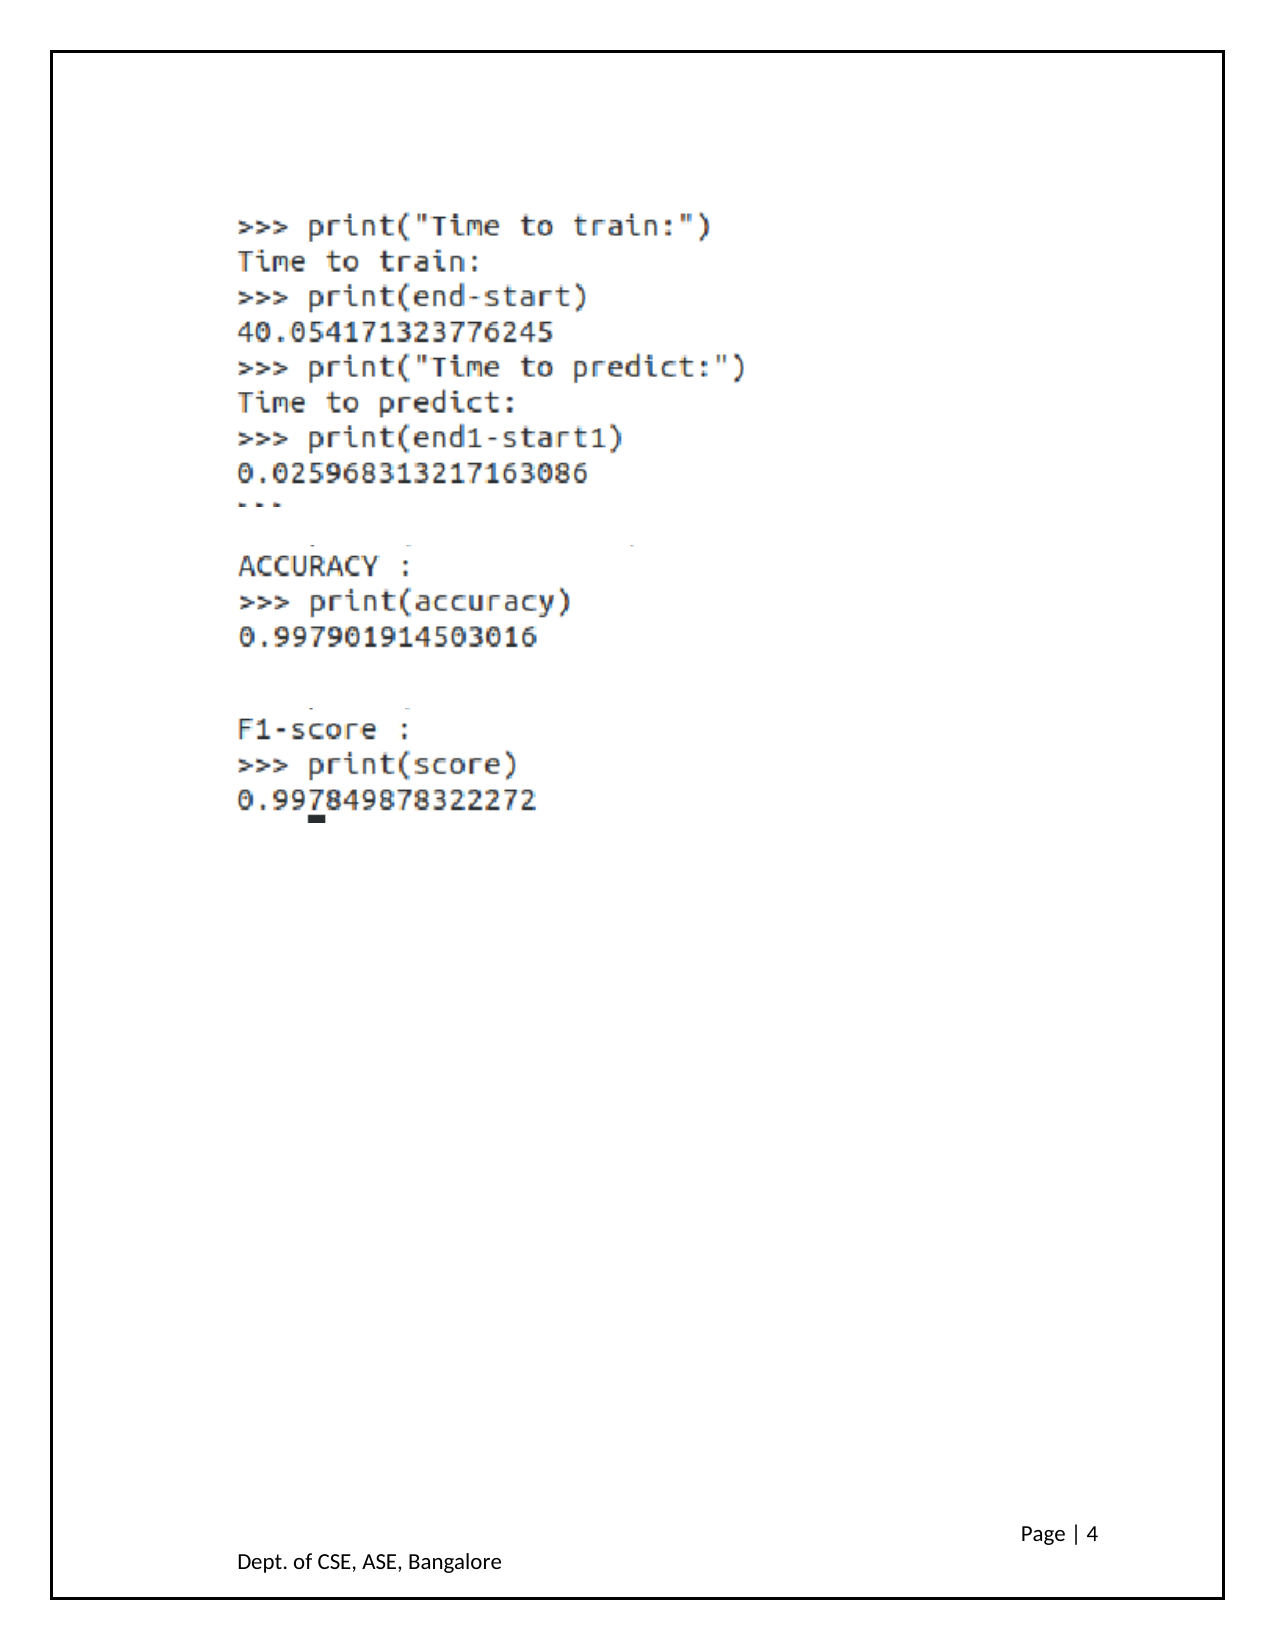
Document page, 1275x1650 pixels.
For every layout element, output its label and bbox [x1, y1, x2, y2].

picture [237, 545, 648, 663]
picture [237, 207, 783, 507]
picture [237, 708, 580, 823]
